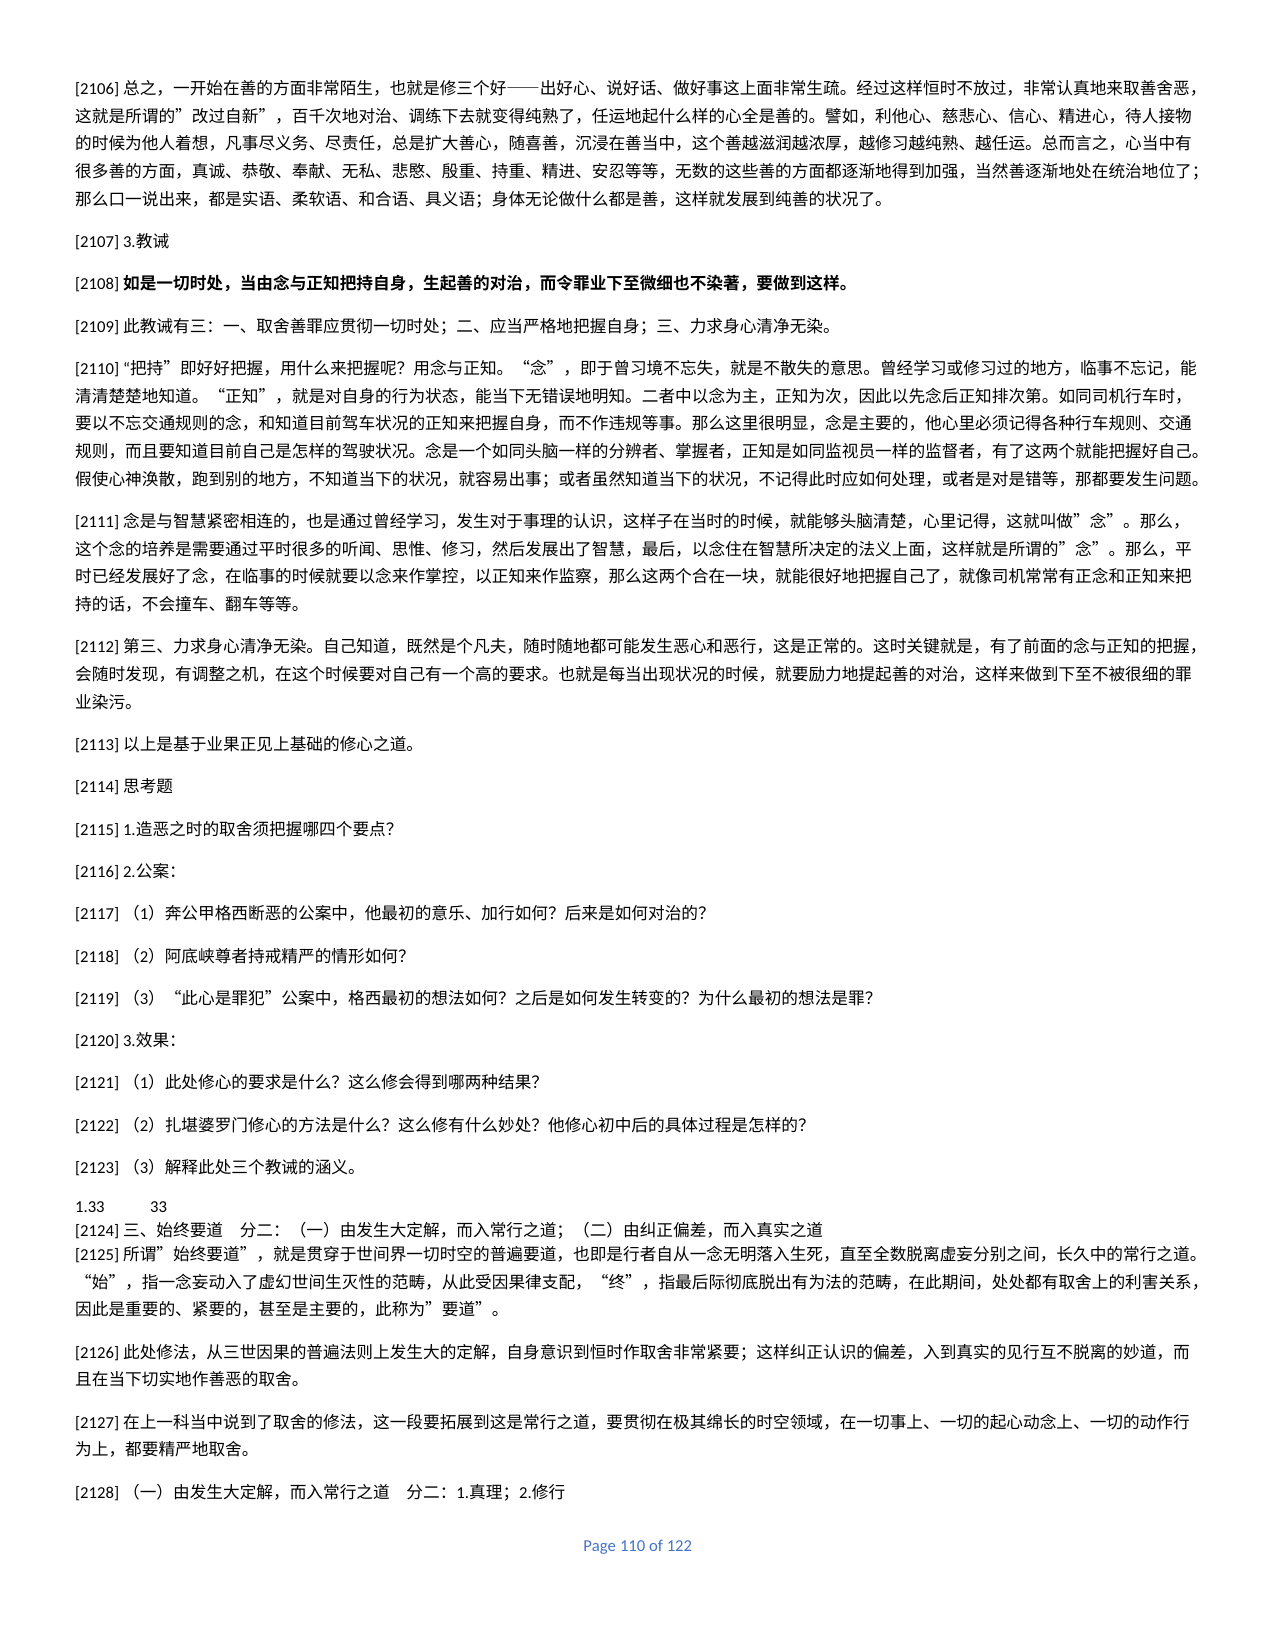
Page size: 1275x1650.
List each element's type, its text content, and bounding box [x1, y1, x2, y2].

text [2117] （1）奔公甲格西断恶的公案中，他最初的意乐、加行如何？后来是如何对治的？ [75, 900, 1200, 924]
text [2119] （3）“此心是罪犯”公案中，格西最初的想法如何？之后是如何发生转变的？为什么最初的想法是罪？ [75, 985, 1200, 1009]
text [2123] （3）解释此处三个教诫的涵义。 [75, 1154, 1200, 1178]
text [2116] 2.公案： [75, 858, 1200, 882]
text [2122] （2）扎堪婆罗门修心的方法是什么？这么修有什么妙处？他修心初中后的具体过程是怎样的？ [75, 1112, 1200, 1136]
text [2115] 1.造恶之时的取舍须把握哪四个要点？ [75, 816, 1200, 840]
text [2111] 念是与智慧紧密相连的，也是通过曾经学习，发生对于事理的认识，这样子在当时的时候，就能够头脑清楚，心里记得，这就叫做”念”。那么，这个念的培养是需要通过平时很多的听闻、思惟、修习，然后发展出了智慧，最后，以念住在智慧所决定的法义上面，这样就是所谓的”念”。那么，平时已经发展好了念，在临事的时候就要以念来作掌控，以正知来作监察，那么这两个合在一块，就能很好地把握自己了，就像司机常常有正念和正知来把持的话，不会撞车、翻车等等。 [75, 508, 1200, 615]
text [2126] 此处修法，从三世因果的普遍法则上发生大的定解，自身意识到恒时作取舍非常紧要；这样纠正认识的偏差，入到真实的见行互不脱离的妙道，而且在当下切实地作善恶的取舍。 [75, 1339, 1200, 1391]
text [2127] 在上一科当中说到了取舍的修法，这一段要拓展到这是常行之道，要贯彻在极其绵长的时空领域，在一切事上、一切的起心动念上、一切的动作行为上，都要精严地取舍。 [75, 1409, 1200, 1461]
text [2128] （一）由发生大定解，而入常行之道 分二：1.真理；2.修行 [75, 1479, 1200, 1503]
text [2118] （2）阿底峡尊者持戒精严的情形如何？ [75, 943, 1200, 967]
text [2125] 所谓”始终要道”，就是贯穿于世间界一切时空的普遍要道，也即是行者自从一念无明落入生死，直至全数脱离虚妄分别之间，长久中的常行之道。“始”，指一念妄动入了虚幻世间生灭性的范畴，从此受因果律支配，“终”，指最后际彻底脱出有为法的范畴，在此期间，处处都有取舍上的利害关系，因此是重要的、紧要的，甚至是主要的，此称为”要道”。 [75, 1241, 1200, 1321]
text [2121] （1）此处修心的要求是什么？这么修会得到哪两种结果？ [75, 1069, 1200, 1094]
text [2110] “把持”即好好把握，用什么来把握呢？用念与正知。“念”，即于曾习境不忘失，就是不散失的意思。曾经学习或修习过的地方，临事不忘记，能清清楚楚地知道。“正知”，就是对自身的行为状态，能当下无错误地明知。二者中以念为主，正知为次，因此以先念后正知排次第。如同司机行车时，要以不忘交通规则的念，和知道目前驾车状况的正知来把握自身，而不作违规等事。那么这里很明显，念是主要的，他心里必须记得各种行车规则、交通规则，而且要知道目前自己是怎样的驾驶状况。念是一个如同头脑一样的分辨者、掌握者，正知是如同监视员一样的监督者，有了这两个就能把握好自己。假使心神涣散，跑到别的地方，不知道当下的状况，就容易出事；或者虽然知道当下的状况，不记得此时应如何处理，或者是对是错等，那都要发生问题。 [75, 355, 1200, 490]
text [2106] 总之，一开始在善的方面非常陌生，也就是修三个好——出好心、说好话、做好事这上面非常生疏。经过这样恒时不放过，非常认真地来取善舍恶，这就是所谓的”改过自新”，百千次地对治、调练下去就变得纯熟了，任运地起什么样的心全是善的。譬如，利他心、慈悲心、信心、精进心，待人接物的时候为他人着想，凡事尽义务、尽责任，总是扩大善心，随喜善，沉浸在善当中，这个善越滋润越浓厚，越修习越纯熟、越任运。总而言之，心当中有很多善的方面，真诚、恭敬、奉献、无私、悲愍、殷重、持重、精进、安忍等等，无数的这些善的方面都逐渐地得到加强，当然善逐渐地处在统治地位了；那么口一说出来，都是实语、柔软语、和合语、具义语；身体无论做什么都是善，这样就发展到纯善的状况了。 [75, 75, 1200, 210]
text [2120] 3.效果： [75, 1027, 1200, 1051]
text [2113] 以上是基于业果正见上基础的修心之道。 [75, 731, 1200, 755]
text [2108] 如是一切时处，当由念与正知把持自身，生起善的对治，而令罪业下至微细也不染著，要做到这样。 [75, 270, 1200, 294]
text [2109] 此教诫有三：一、取舍善罪应贯彻一切时处；二、应当严格地把握自身；三、力求身心清净无染。 [75, 313, 1200, 337]
text [2114] 思考题 [75, 773, 1200, 798]
text [2112] 第三、力求身心清净无染。自己知道，既然是个凡夫，随时随地都可能发生恶心和恶行，这是正常的。这时关键就是，有了前面的念与正知的把握，会随时发现，有调整之机，在这个时候要对自己有一个高的要求。也就是每当出现状况的时候，就要励力地提起善的对治，这样来做到下至不被很细的罪业染污。 [75, 633, 1200, 713]
text [2107] 3.教诫 [75, 228, 1200, 252]
